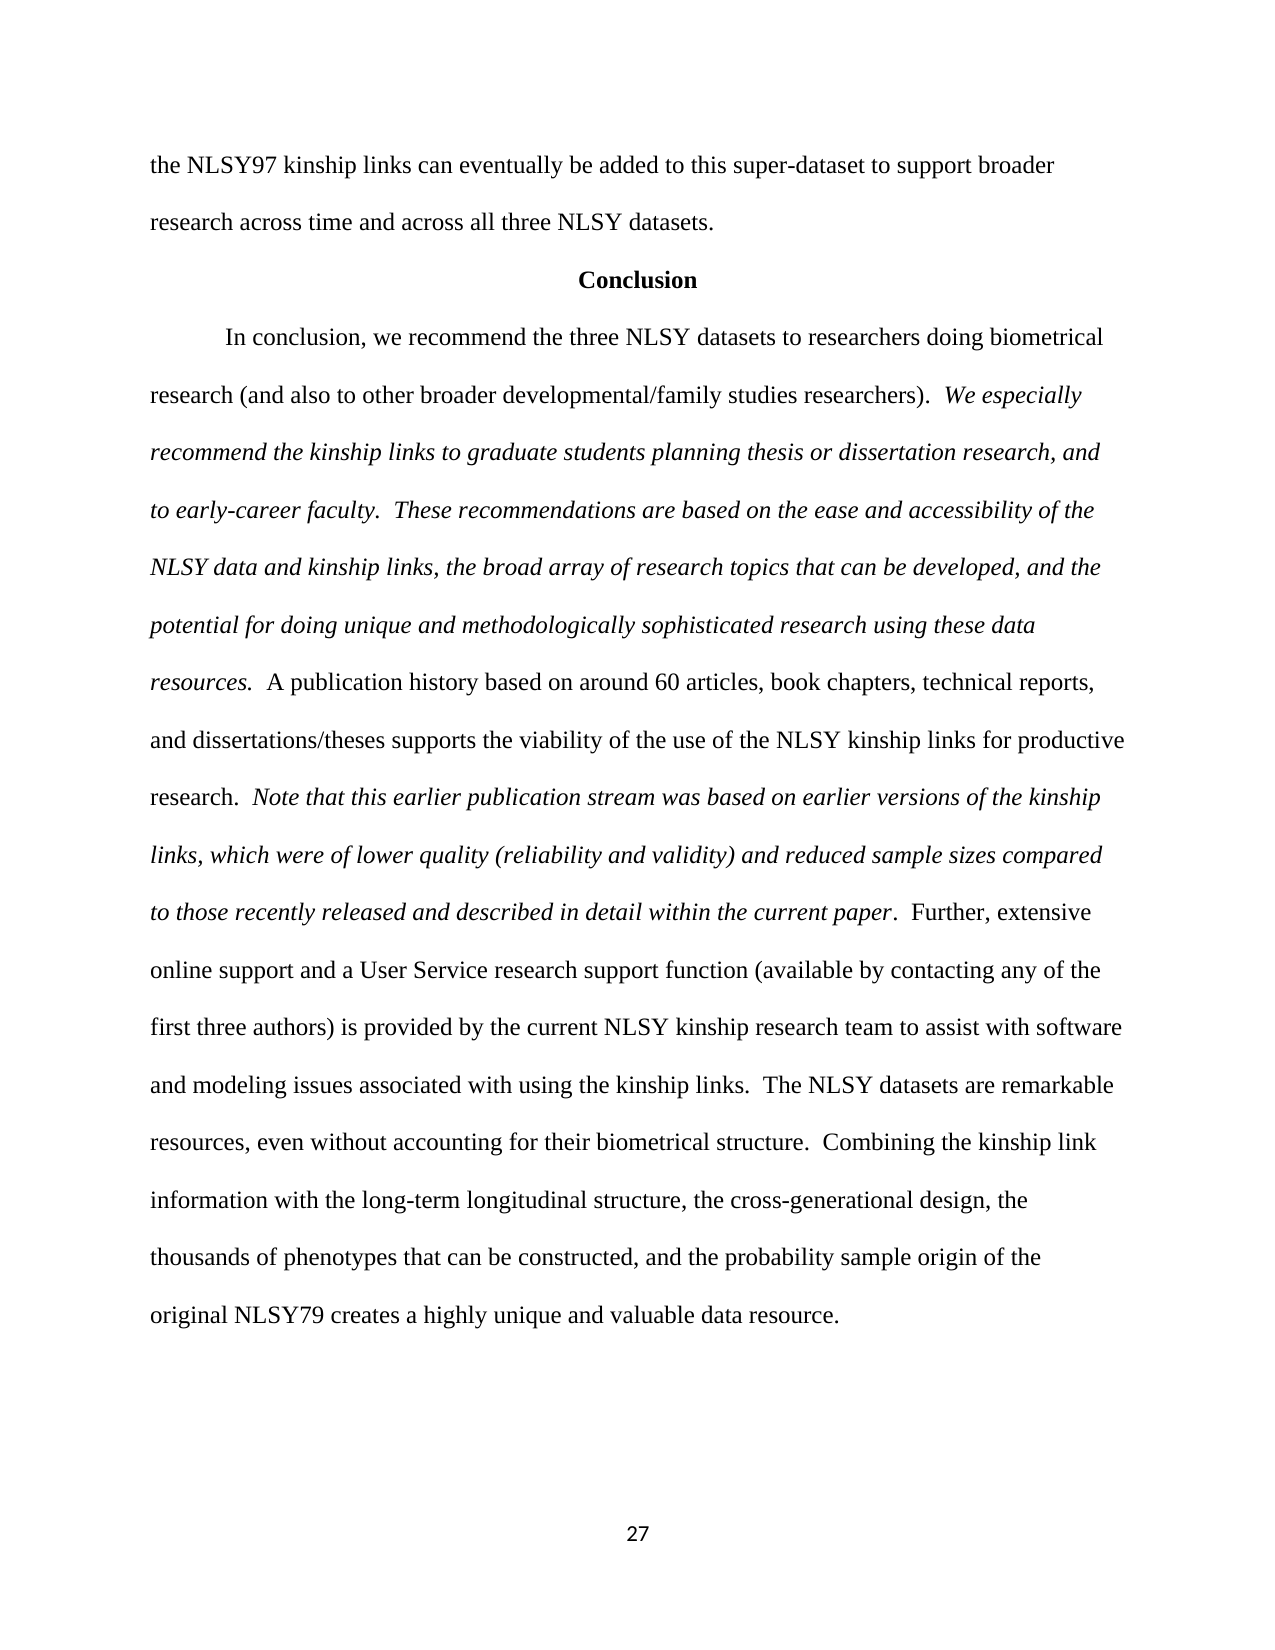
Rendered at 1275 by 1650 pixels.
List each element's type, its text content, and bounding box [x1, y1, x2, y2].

text Conclusion [150, 265, 1125, 294]
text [150, 150, 1125, 236]
text In conclusion, we recommend the three NLSY datasets to researchers doing biometrical research (and also to other broader developmental/family studies researchers). We especially recommend the kinship links to graduate students planning thesis or dissertation research, and to early-career faculty. These recommendations are based on the ease and accessibility of the NLSY data and kinship links, the broad array of research topics that can be developed, and the potential for doing unique and methodologically sophisticated research using these data resources. A publication history based on around 60 articles, book chapters, technical reports, and dissertations/theses supports the viability of the use of the NLSY kinship links for productive research. Note that this earlier publication stream was based on earlier versions of the kinship links, which were of lower quality (reliability and validity) and reduced sample sizes compared to those recently released and described in detail within the current paper. Further, extensive online support and a User Service research support function (available by contacting any of the first three authors) is provided by the current NLSY kinship research team to assist with software and modeling issues associated with using the kinship links. The NLSY datasets are remarkable resources, even without accounting for their biometrical structure. Combining the kinship link information with the long-term longitudinal structure, the cross-generational design, the thousands of phenotypes that can be constructed, and the probability sample origin of the original NLSY79 creates a highly unique and valuable data resource. [150, 322, 1125, 1329]
